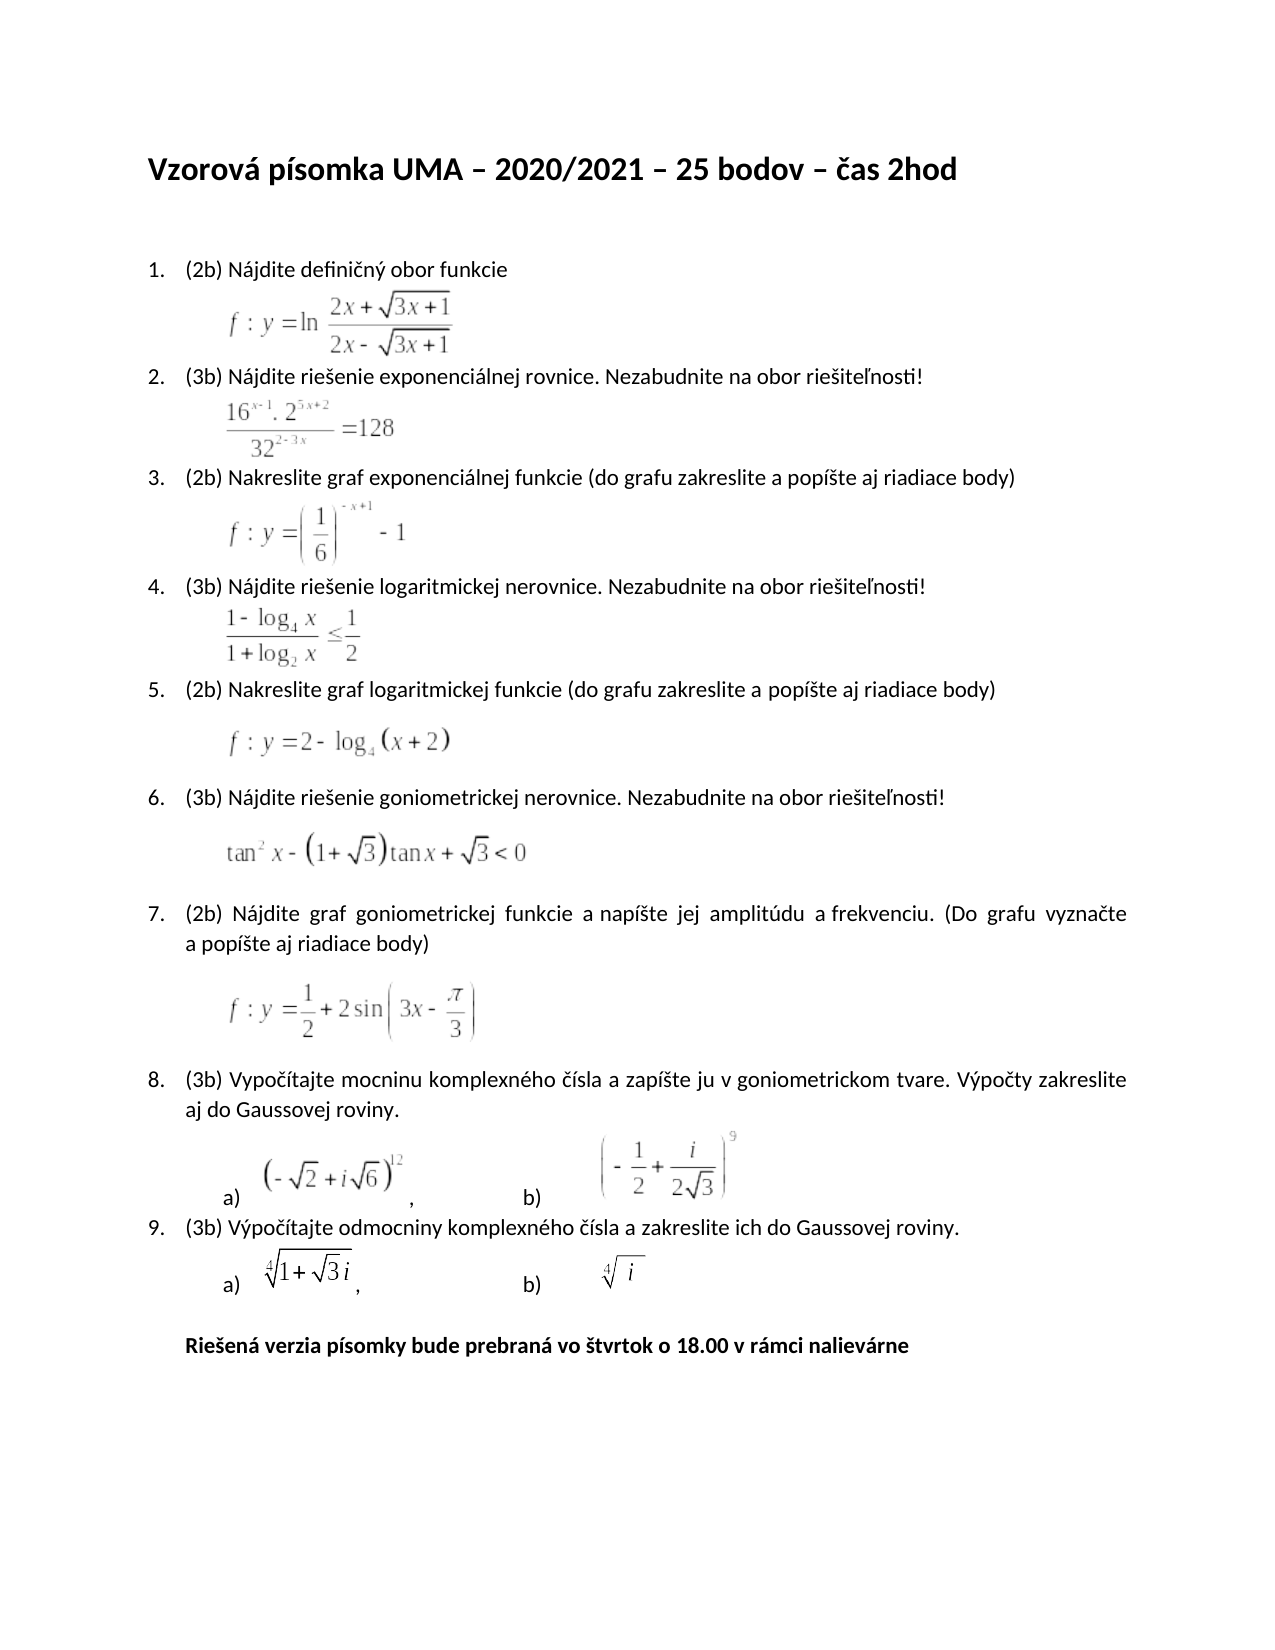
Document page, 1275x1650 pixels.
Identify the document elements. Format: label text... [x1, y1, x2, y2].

list (3b) Nájdite riešenie exponenciálnej rovnice. Nezabudnite na obor riešiteľnosti! [148, 362, 1127, 391]
list (3b) Nájdite riešenie logaritmickej nerovnice. Nezabudnite na obor riešiteľnosti! [148, 572, 1127, 600]
list (2b) Nakreslite graf logaritmickej funkcie (do grafu zakreslite a popíšte aj riadiace body) [148, 675, 1127, 703]
list (2b) Nájdite graf goniometrickej funkcie a napíšte jej amplitúdu a frekvenciu. (Do grafu vyznačte a popíšte aj riadiace body) [148, 899, 1127, 957]
list (2b) Nakreslite graf exponenciálnej funkcie (do grafu zakreslite a popíšte aj riadiace body) [148, 463, 1127, 491]
list (3b) Vypočítajte mocninu komplexného čísla a zapíšte ju v goniometrickom tvare. Výpočty zakreslite aj do Gaussovej roviny. [148, 1065, 1127, 1123]
list , b) [223, 1126, 1127, 1211]
list (3b) Nájdite riešenie goniometrickej nerovnice. Nezabudnite na obor riešiteľnosti! [148, 783, 1127, 811]
text Vzorová písomka UMA – 2020/2021 – 25 bodov – čas 2hod [148, 148, 1127, 188]
list (3b) Výpočítajte odmocniny komplexného čísla a zakreslite ich do Gaussovej roviny. [148, 1213, 1127, 1242]
list (2b) Nájdite definičný obor funkcie [148, 255, 1127, 283]
list , b) [223, 1244, 1127, 1298]
list Riešená verzia písomky bude prebraná vo štvrtok o 18.00 v rámci nalievárne [185, 1331, 1127, 1359]
